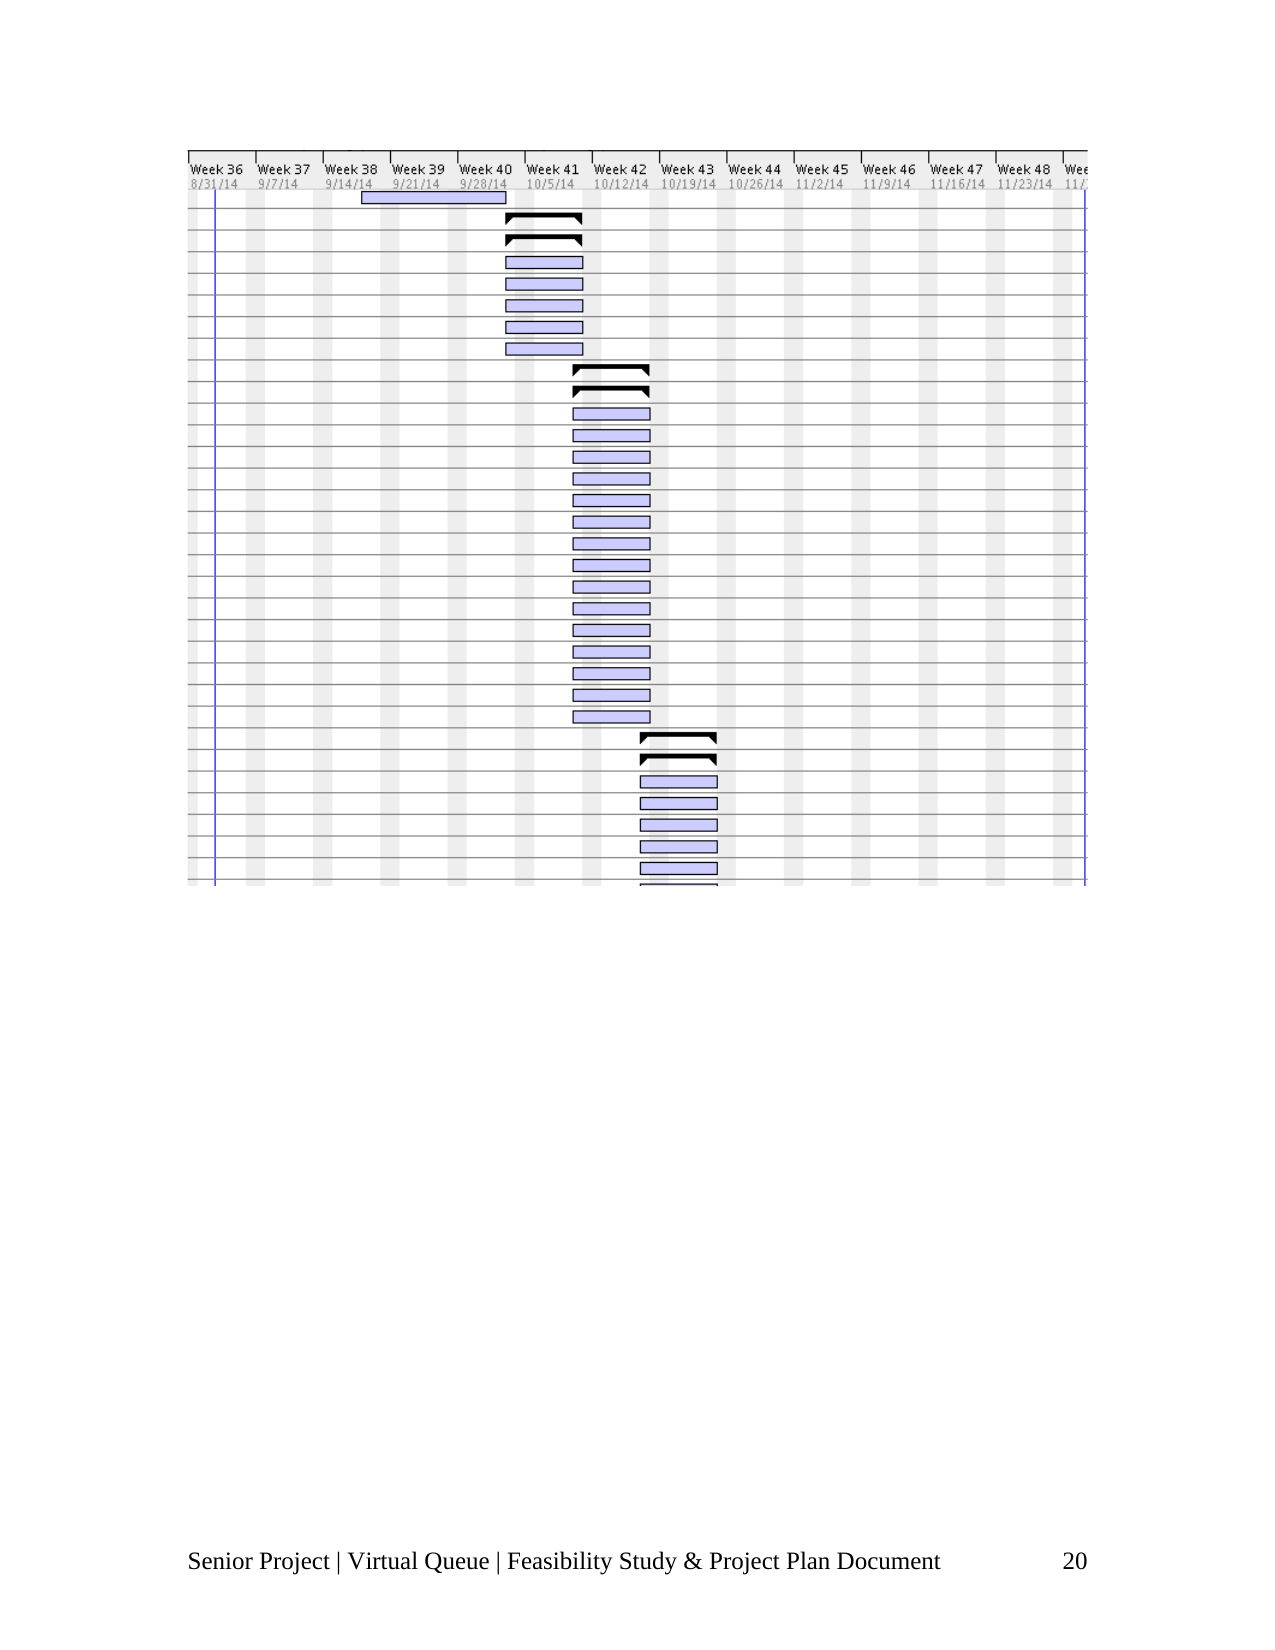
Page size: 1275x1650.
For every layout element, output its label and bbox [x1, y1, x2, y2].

picture [187, 150, 1088, 886]
